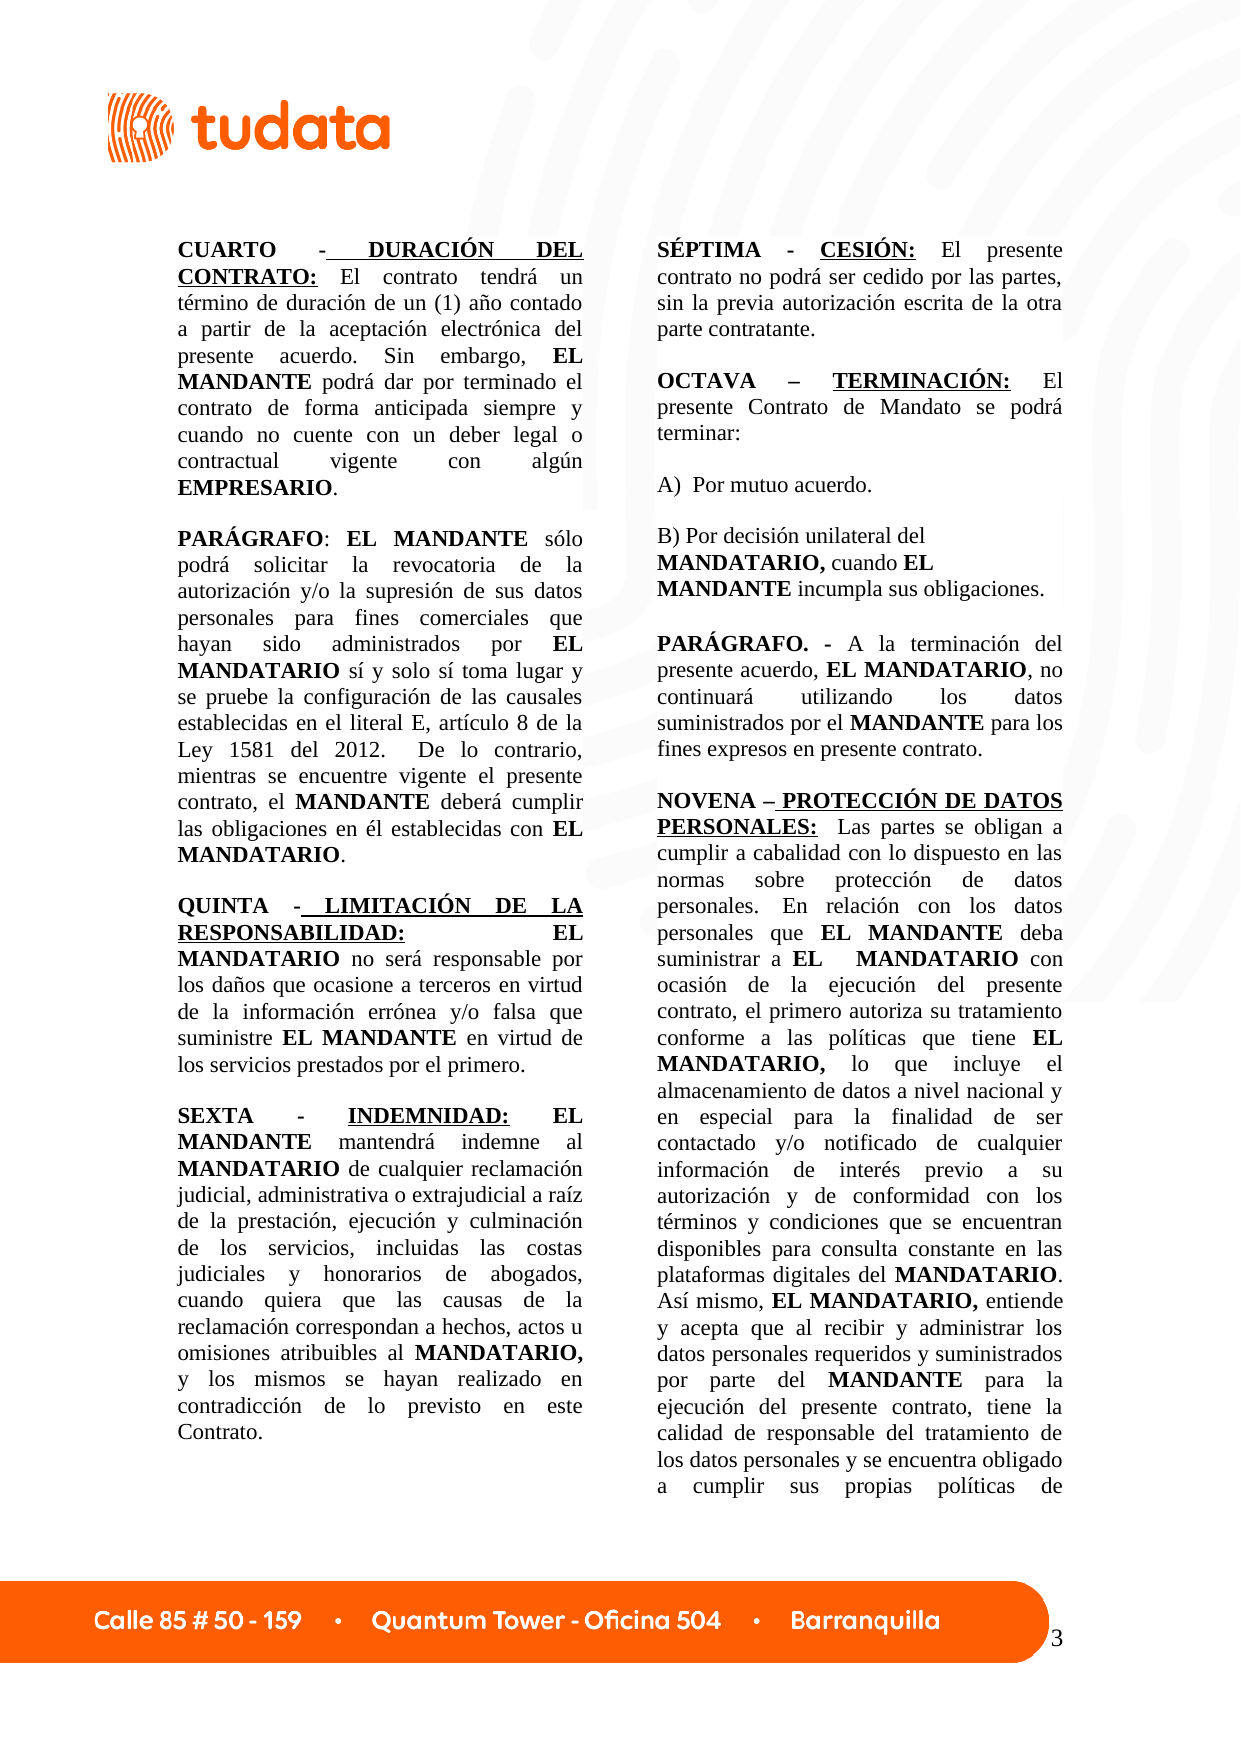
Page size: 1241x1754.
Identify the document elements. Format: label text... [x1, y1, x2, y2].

text B) Por decisión unilateral del MANDATARIO, cuando EL MANDANTE incumpla sus obligaciones. [657, 522, 1063, 601]
text SEXTA - INDEMNIDAD: EL MANDANTE mantendrá indemne al MANDATARIO de cualquier reclamación judicial, administrativa o extrajudicial a raíz de la prestación, ejecución y culminación de los servicios, incluidas las costas judiciales y honorarios de abogados, cuando quiera que las causas de la reclamación correspondan a hechos, actos u omisiones atribuibles al MANDATARIO, y los mismos se hayan realizado en contradicción de lo previsto en este Contrato. [177, 1102, 583, 1444]
text PARÁGRAFO: EL MANDANTE sólo podrá solicitar la revocatoria de la autorización y/o la supresión de sus datos personales para fines comerciales que hayan sido administrados por EL MANDATARIO sí y solo sí toma lugar y se pruebe la configuración de las causales establecidas en el literal E, artículo 8 de la Ley 1581 del 2012. De lo contrario, mientras se encuentre vigente el presente contrato, el MANDANTE deberá cumplir las obligaciones en él establecidas con EL MANDATARIO. [177, 525, 583, 867]
text SÉPTIMA - CESIÓN: El presente contrato no podrá ser cedido por las partes, sin la previa autorización escrita de la otra parte contratante. [657, 236, 1063, 342]
text CUARTO - DURACIÓN DEL CONTRATO: El contrato tendrá un término de duración de un (1) año contado a partir de la aceptación electrónica del presente acuerdo. Sin embargo, EL MANDANTE podrá dar por terminado el contrato de forma anticipada siempre y cuando no cuente con un deber legal o contractual vigente con algún EMPRESARIO. [177, 236, 583, 500]
text PARÁGRAFO. - A la terminación del presente acuerdo, EL MANDATARIO, no continuará utilizando los datos suministrados por el MANDANTE para los fines expresos en presente contrato. [657, 630, 1063, 762]
text A) Por mutuo acuerdo. [657, 471, 1063, 497]
text QUINTA - LIMITACIÓN DE LA RESPONSABILIDAD: EL MANDATARIO no será responsable por los daños que ocasione a terceros en virtud de la información errónea y/o falsa que suministre EL MANDANTE en virtud de los servicios prestados por el primero. [177, 892, 583, 1077]
text OCTAVA – TERMINACIÓN: El presente Contrato de Mandato se podrá terminar: [657, 367, 1063, 446]
picture [0, 0, 1241, 1711]
